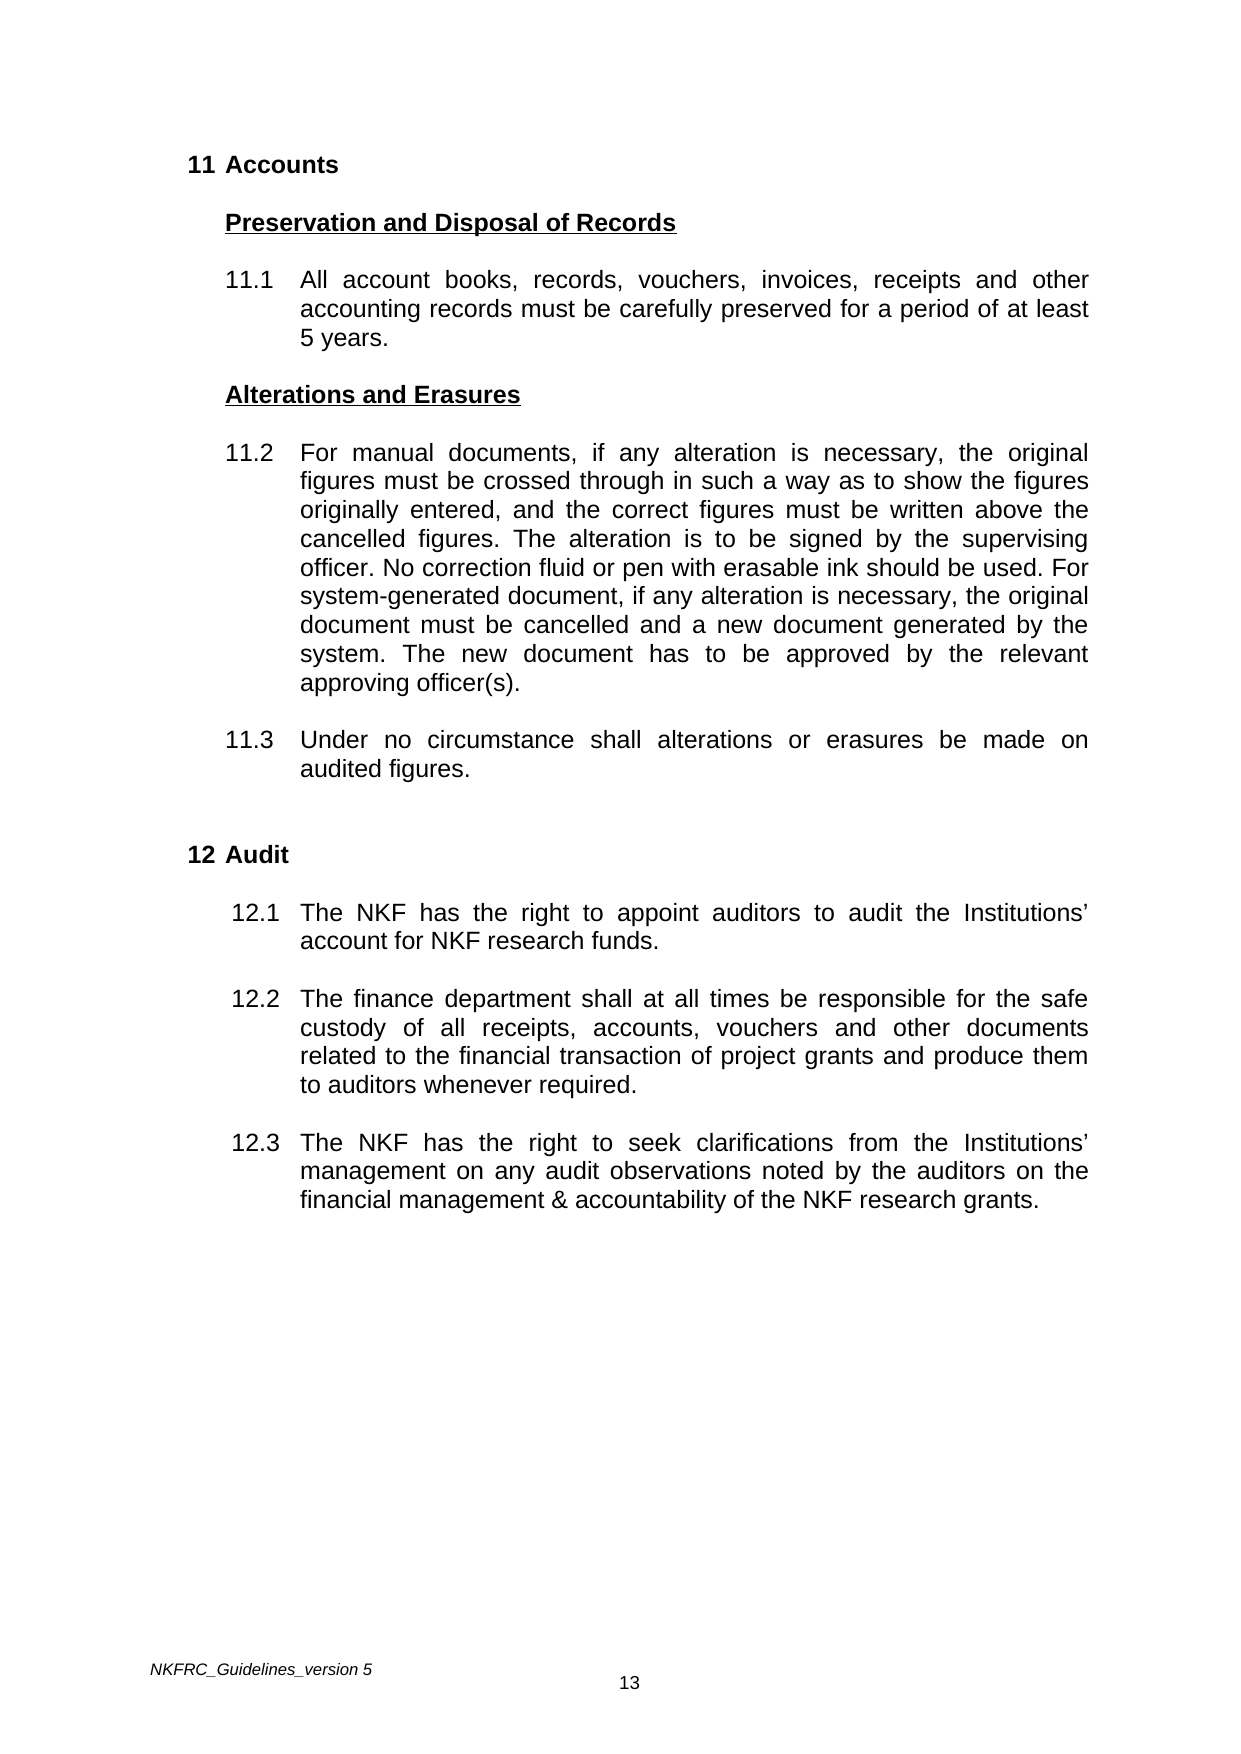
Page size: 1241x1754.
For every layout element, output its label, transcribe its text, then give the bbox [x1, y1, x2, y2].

text 11.1 All account books, records, vouchers, invoices, receipts and other accounting records must be carefully preserved for a period of at least 5 years. [206, 265, 1090, 351]
text Alterations and Erasures [225, 380, 1090, 409]
list Accounts [187, 150, 1090, 179]
text Preservation and Disposal of Records [187, 207, 1090, 236]
list The NKF has the right to seek clarifications from the Institutions’ management on any audit observations noted by the auditors on the financial management & accountability of the NKF research grants. [231, 1127, 1090, 1214]
list The finance department shall at all times be responsible for the safe custody of all receipts, accounts, vouchers and other documents related to the financial transaction of project grants and produce them to auditors whenever required. [231, 984, 1090, 1099]
list The NKF has the right to appoint auditors to audit the Institutions’ account for NKF research funds. [231, 897, 1090, 955]
list Audit [187, 840, 1090, 869]
list For manual documents, if any alteration is necessary, the original figures must be crossed through in such a way as to show the figures originally entered, and the correct figures must be written above the cancelled figures. The alteration is to be signed by the supervising officer. No correction fluid or pen with erasable ink should be used. For system-generated document, if any alteration is necessary, the original document must be cancelled and a new document generated by the system. The new document has to be approved by the relevant approving officer(s). [225, 437, 1090, 696]
list Under no circumstance shall alterations or erasures be made on audited figures. [225, 725, 1090, 782]
